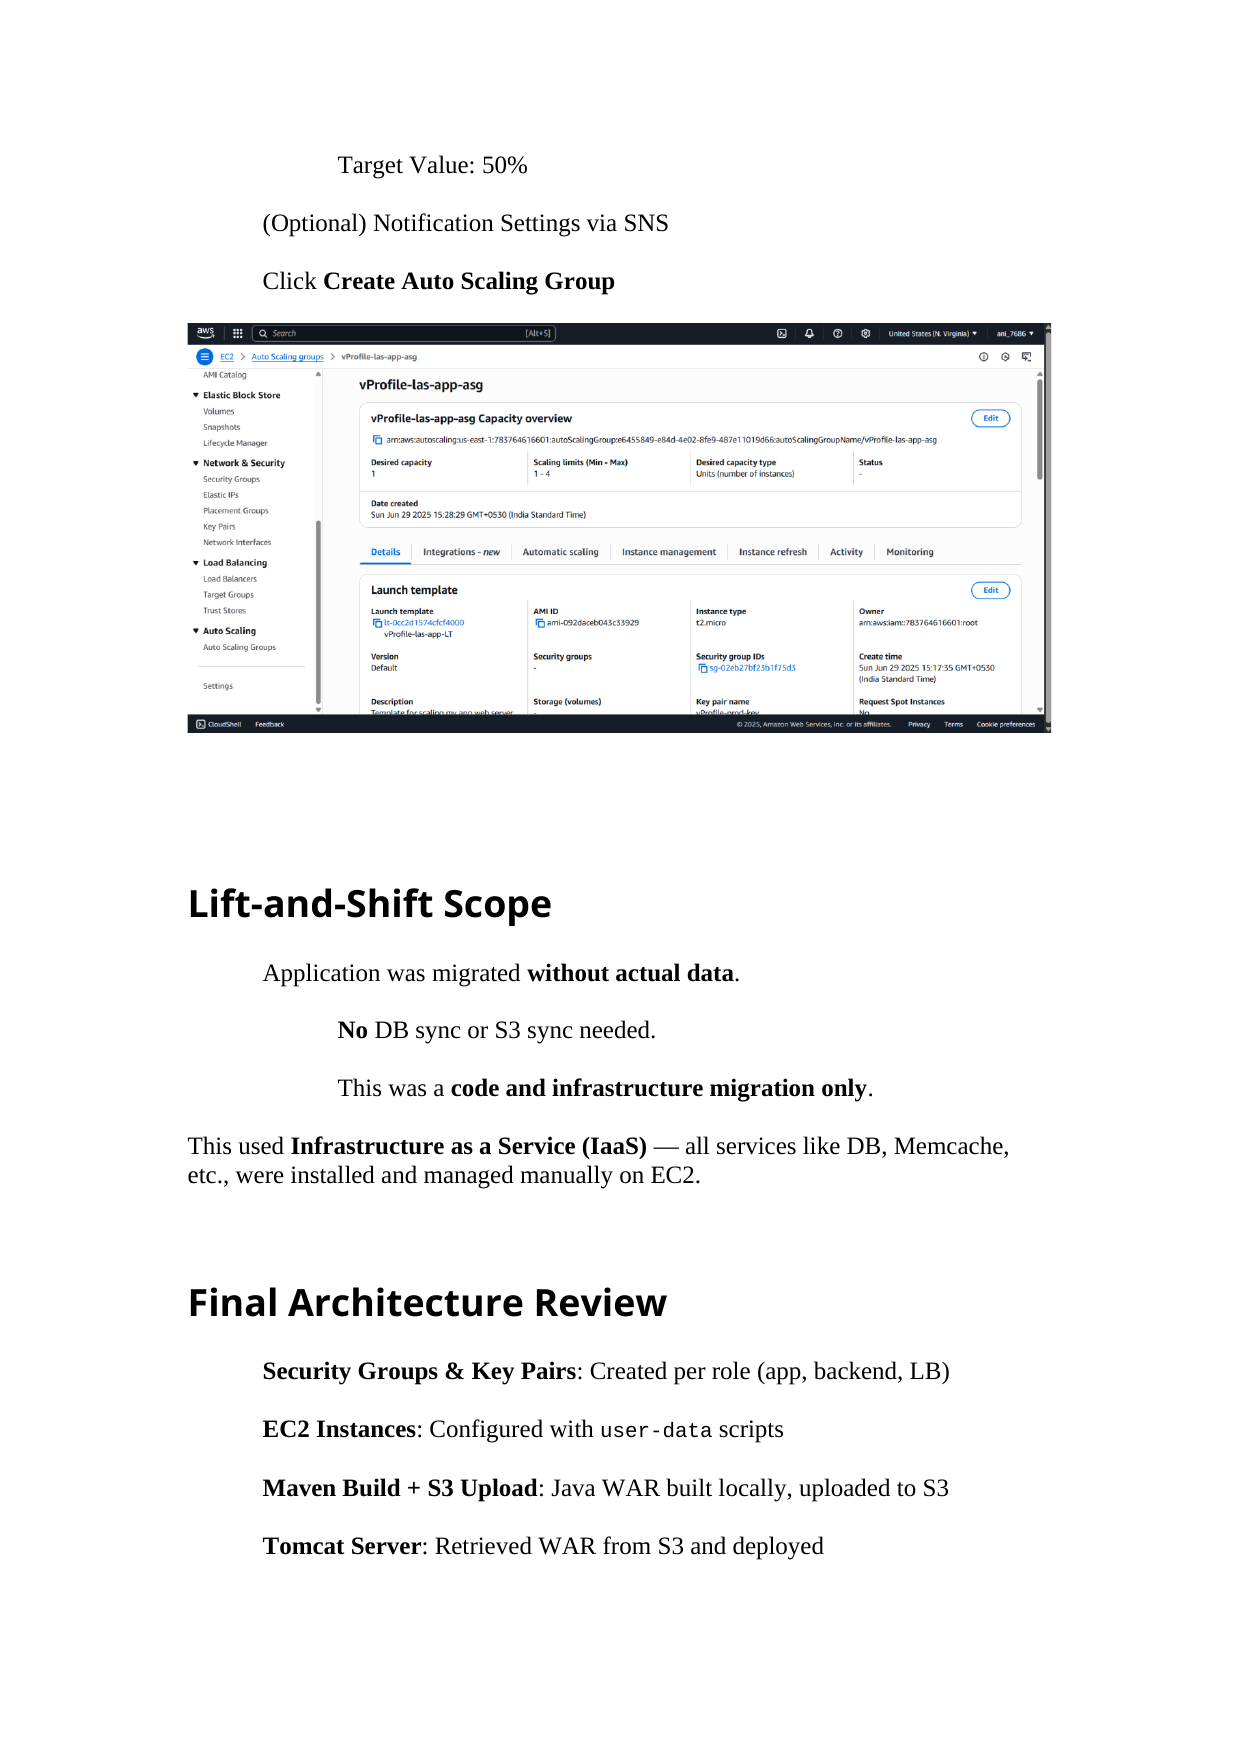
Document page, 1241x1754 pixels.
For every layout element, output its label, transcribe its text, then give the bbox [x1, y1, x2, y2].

picture [187, 323, 1052, 733]
text Click Create Auto Scaling Group [262, 266, 1053, 294]
text Target Value: 50% [337, 150, 1053, 179]
subtitle Lift-and-Shift Scope [187, 877, 1053, 928]
text Application was migrated without actual data. [262, 958, 1053, 986]
text Tomcat Server: Retrieved WAR from S3 and deployed [262, 1531, 1053, 1559]
text (Optional) Notification Settings via SNS [262, 208, 1053, 237]
text This was a code and infrastructure migration only. [337, 1073, 1053, 1102]
text No DB sync or S3 sync needed. [337, 1016, 1053, 1044]
text Maven Build + S3 Upload: Java WAR built locally, uploaded to S3 [262, 1473, 1053, 1502]
text Security Groups & Key Pairs: Created per role (app, backend, LB) [262, 1356, 1053, 1385]
subtitle Final Architecture Review [187, 1276, 1053, 1327]
text This used Infrastructure as a Service (IaaS) — all services like DB, Memcache, etc., were installed and managed manually on EC2. [187, 1131, 1053, 1189]
text EC2 Instances: Configured with user-data scripts [262, 1414, 1053, 1444]
